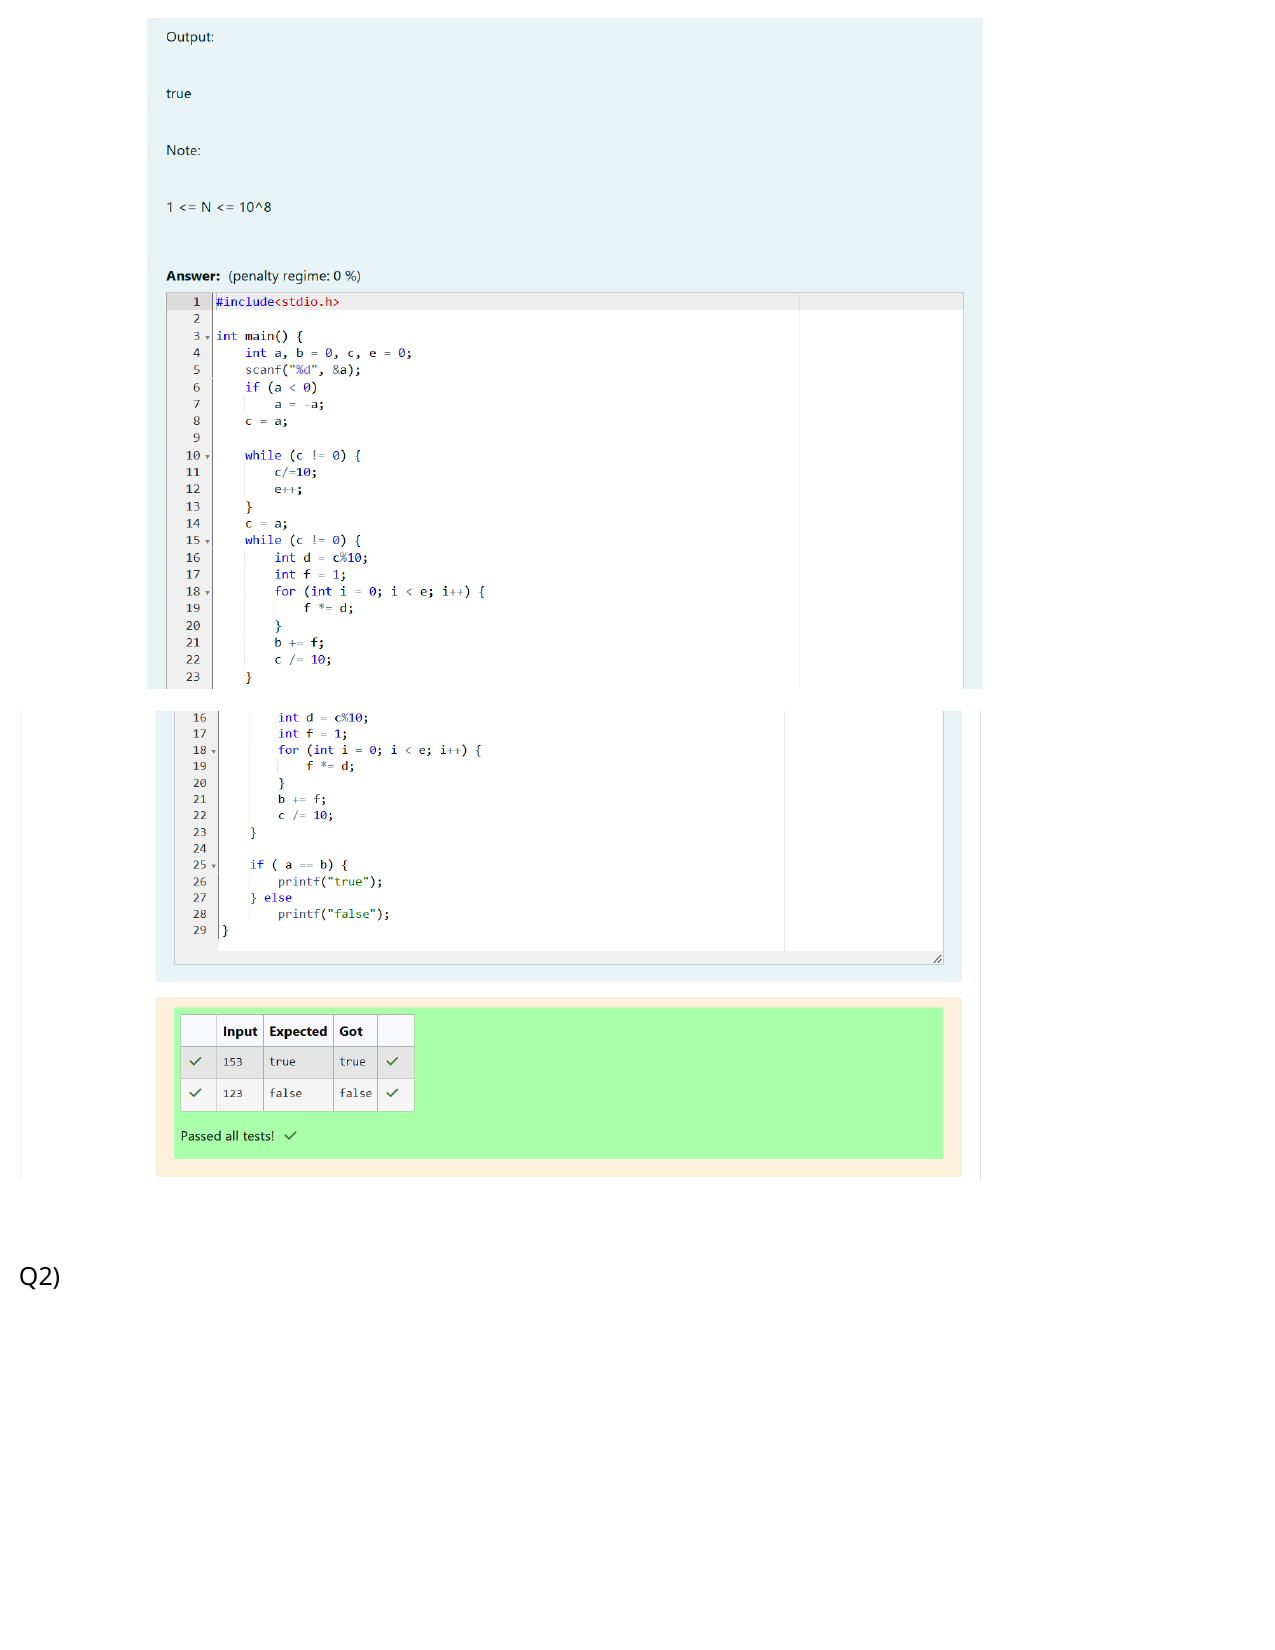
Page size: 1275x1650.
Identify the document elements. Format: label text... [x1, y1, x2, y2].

picture [18, 18, 994, 689]
text Q2) [19, 1258, 1125, 1292]
picture [18, 711, 994, 1180]
